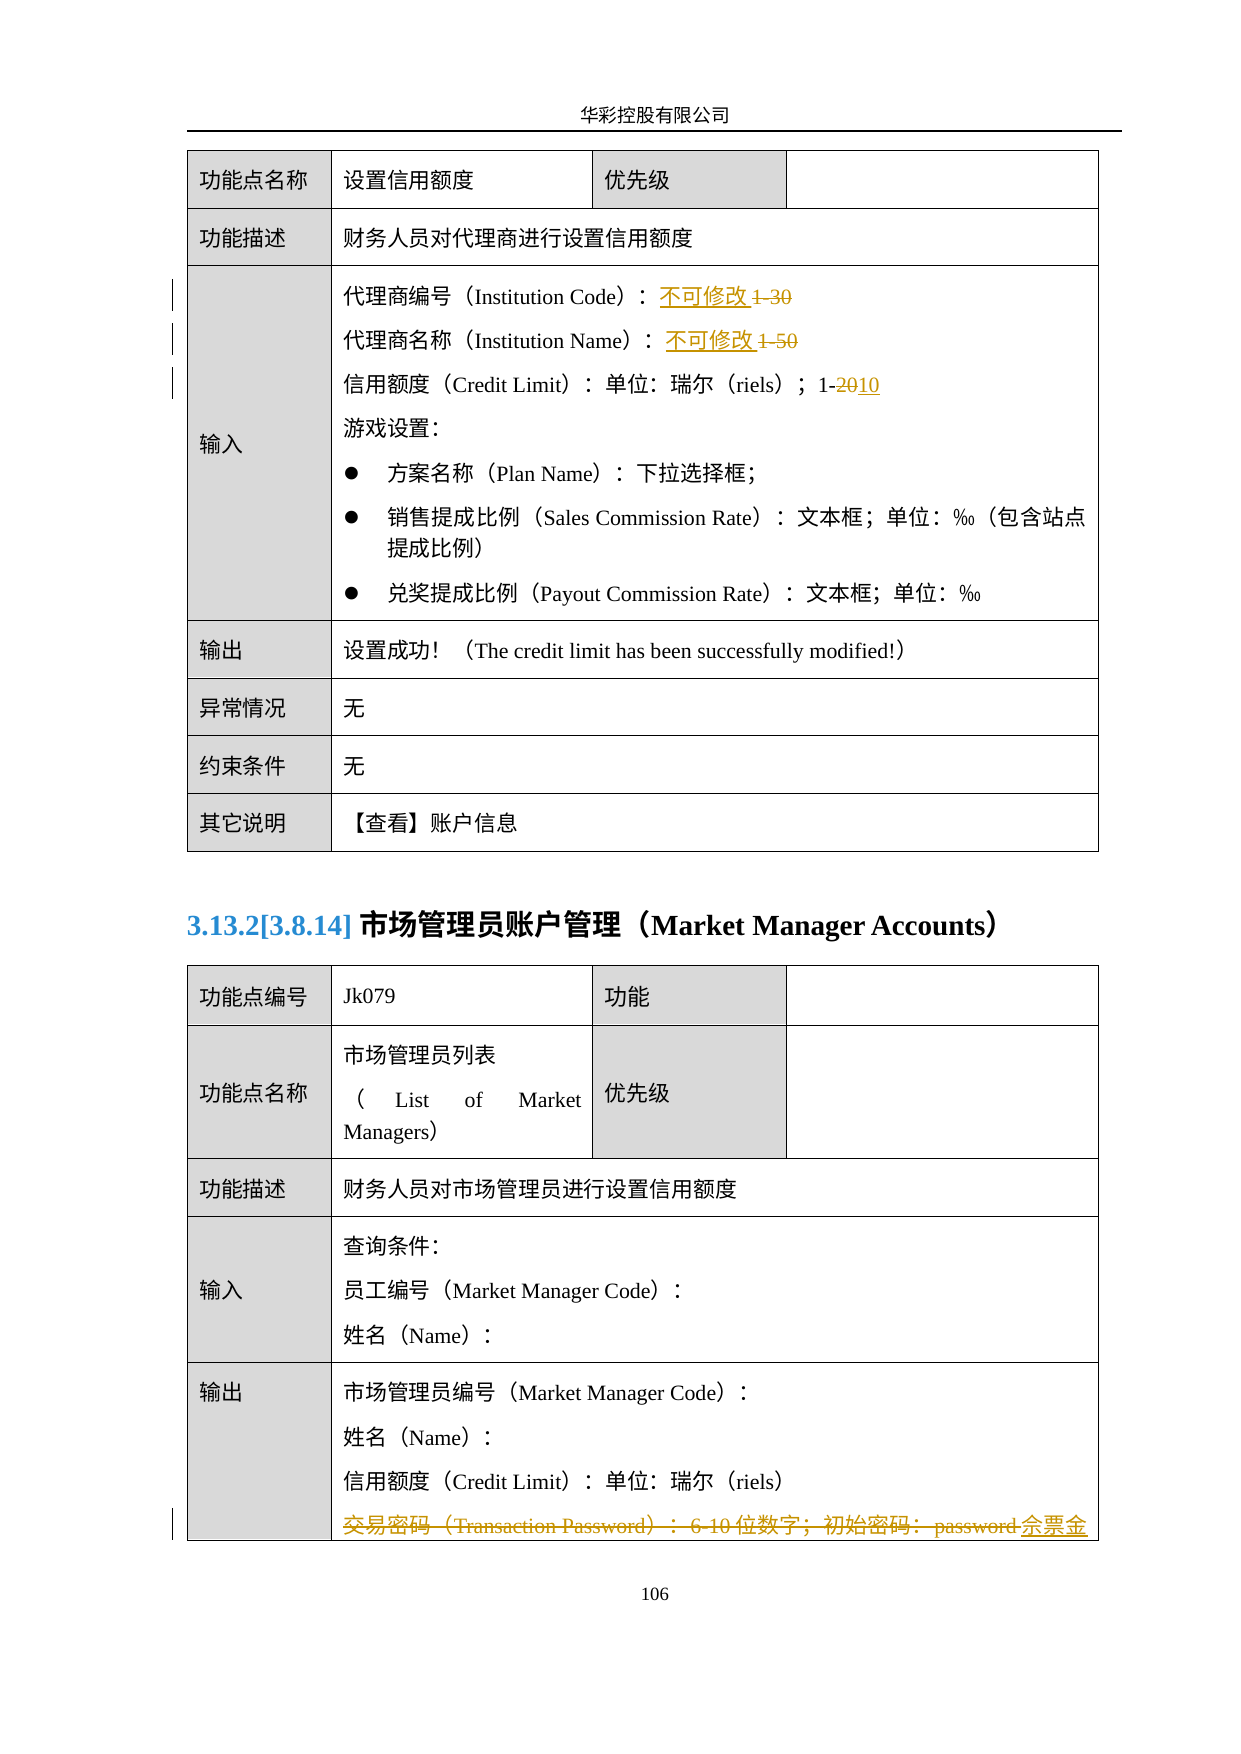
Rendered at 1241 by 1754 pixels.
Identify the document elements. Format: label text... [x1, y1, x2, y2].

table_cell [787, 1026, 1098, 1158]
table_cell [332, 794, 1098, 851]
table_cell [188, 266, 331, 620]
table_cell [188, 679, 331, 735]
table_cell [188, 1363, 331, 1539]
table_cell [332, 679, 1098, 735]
subtitle 市场管理员账户管理（Market Manager Accounts） [187, 902, 1240, 944]
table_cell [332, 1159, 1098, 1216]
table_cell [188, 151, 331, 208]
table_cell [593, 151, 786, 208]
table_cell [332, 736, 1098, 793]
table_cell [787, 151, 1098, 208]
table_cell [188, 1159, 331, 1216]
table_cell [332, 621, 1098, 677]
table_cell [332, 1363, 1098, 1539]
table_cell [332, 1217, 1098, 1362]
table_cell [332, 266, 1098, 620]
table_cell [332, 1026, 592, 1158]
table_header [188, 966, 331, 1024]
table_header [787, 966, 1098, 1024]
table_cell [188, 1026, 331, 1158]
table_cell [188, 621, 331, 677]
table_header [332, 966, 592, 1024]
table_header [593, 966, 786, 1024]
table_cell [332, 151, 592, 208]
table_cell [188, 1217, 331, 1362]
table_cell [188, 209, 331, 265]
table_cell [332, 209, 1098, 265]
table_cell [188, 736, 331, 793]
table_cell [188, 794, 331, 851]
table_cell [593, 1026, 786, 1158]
